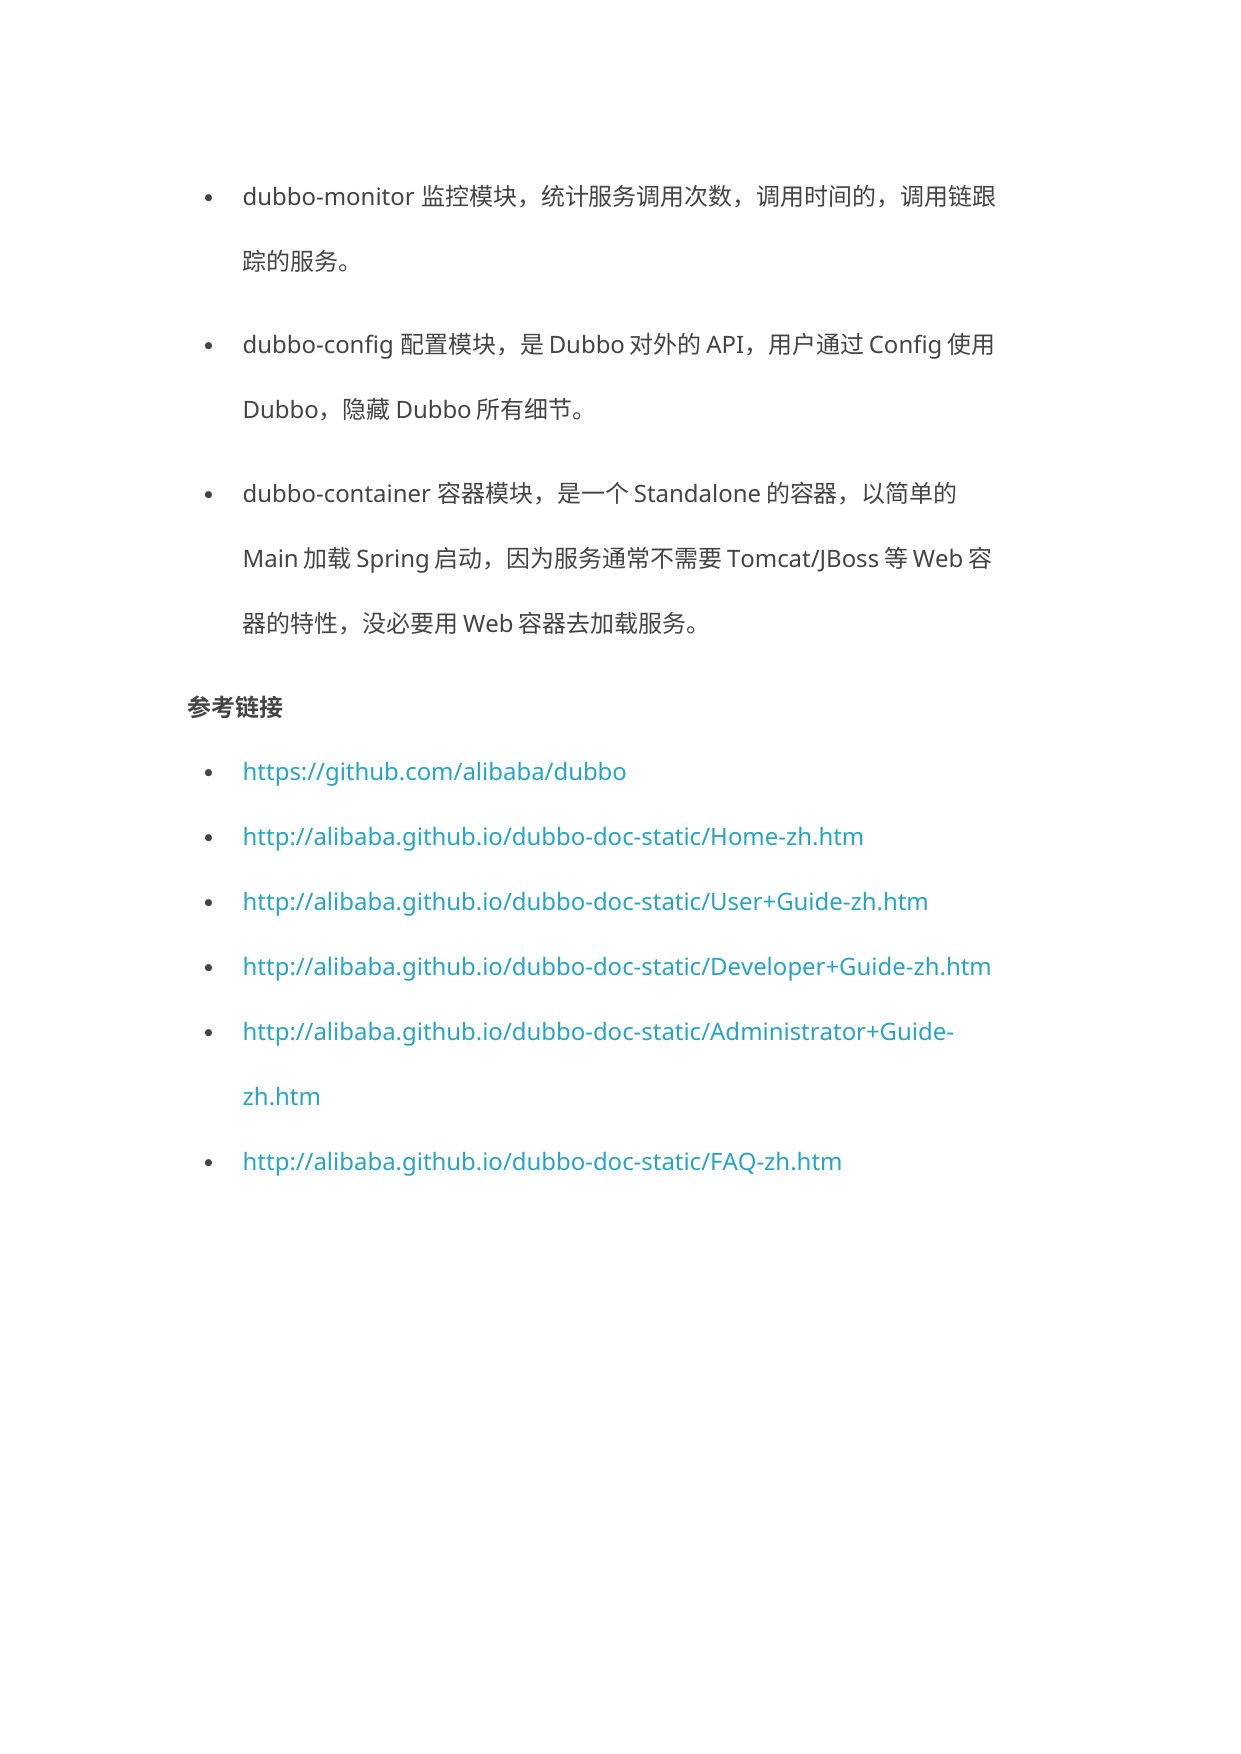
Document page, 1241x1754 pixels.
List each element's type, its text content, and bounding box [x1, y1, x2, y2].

list http://alibaba.github.io/dubbo-doc-static/User+Guide-zh.htm [205, 868, 998, 933]
list dubbo-monitor 监控模块，统计服务调用次数，调用时间的，调用链跟踪的服务。 [205, 162, 998, 292]
list http://alibaba.github.io/dubbo-doc-static/Home-zh.htm [205, 803, 998, 868]
list dubbo-container 容器模块，是一个Standalone的容器，以简单的Main加载Spring启动，因为服务通常不需要Tomcat/JBoss等Web容器的特性，没必要用Web容器去加载服务。 [205, 459, 998, 654]
text 参考链接 [187, 673, 1053, 738]
list http://alibaba.github.io/dubbo-doc-static/FAQ-zh.htm [205, 1128, 998, 1193]
list http://alibaba.github.io/dubbo-doc-static/Administrator+Guide-zh.htm [205, 998, 998, 1128]
list dubbo-config 配置模块，是Dubbo对外的API，用户通过Config使用Dubbo，隐藏Dubbo所有细节。 [205, 311, 998, 441]
list https://github.com/alibaba/dubbo [205, 738, 998, 803]
list http://alibaba.github.io/dubbo-doc-static/Developer+Guide-zh.htm [205, 933, 998, 998]
